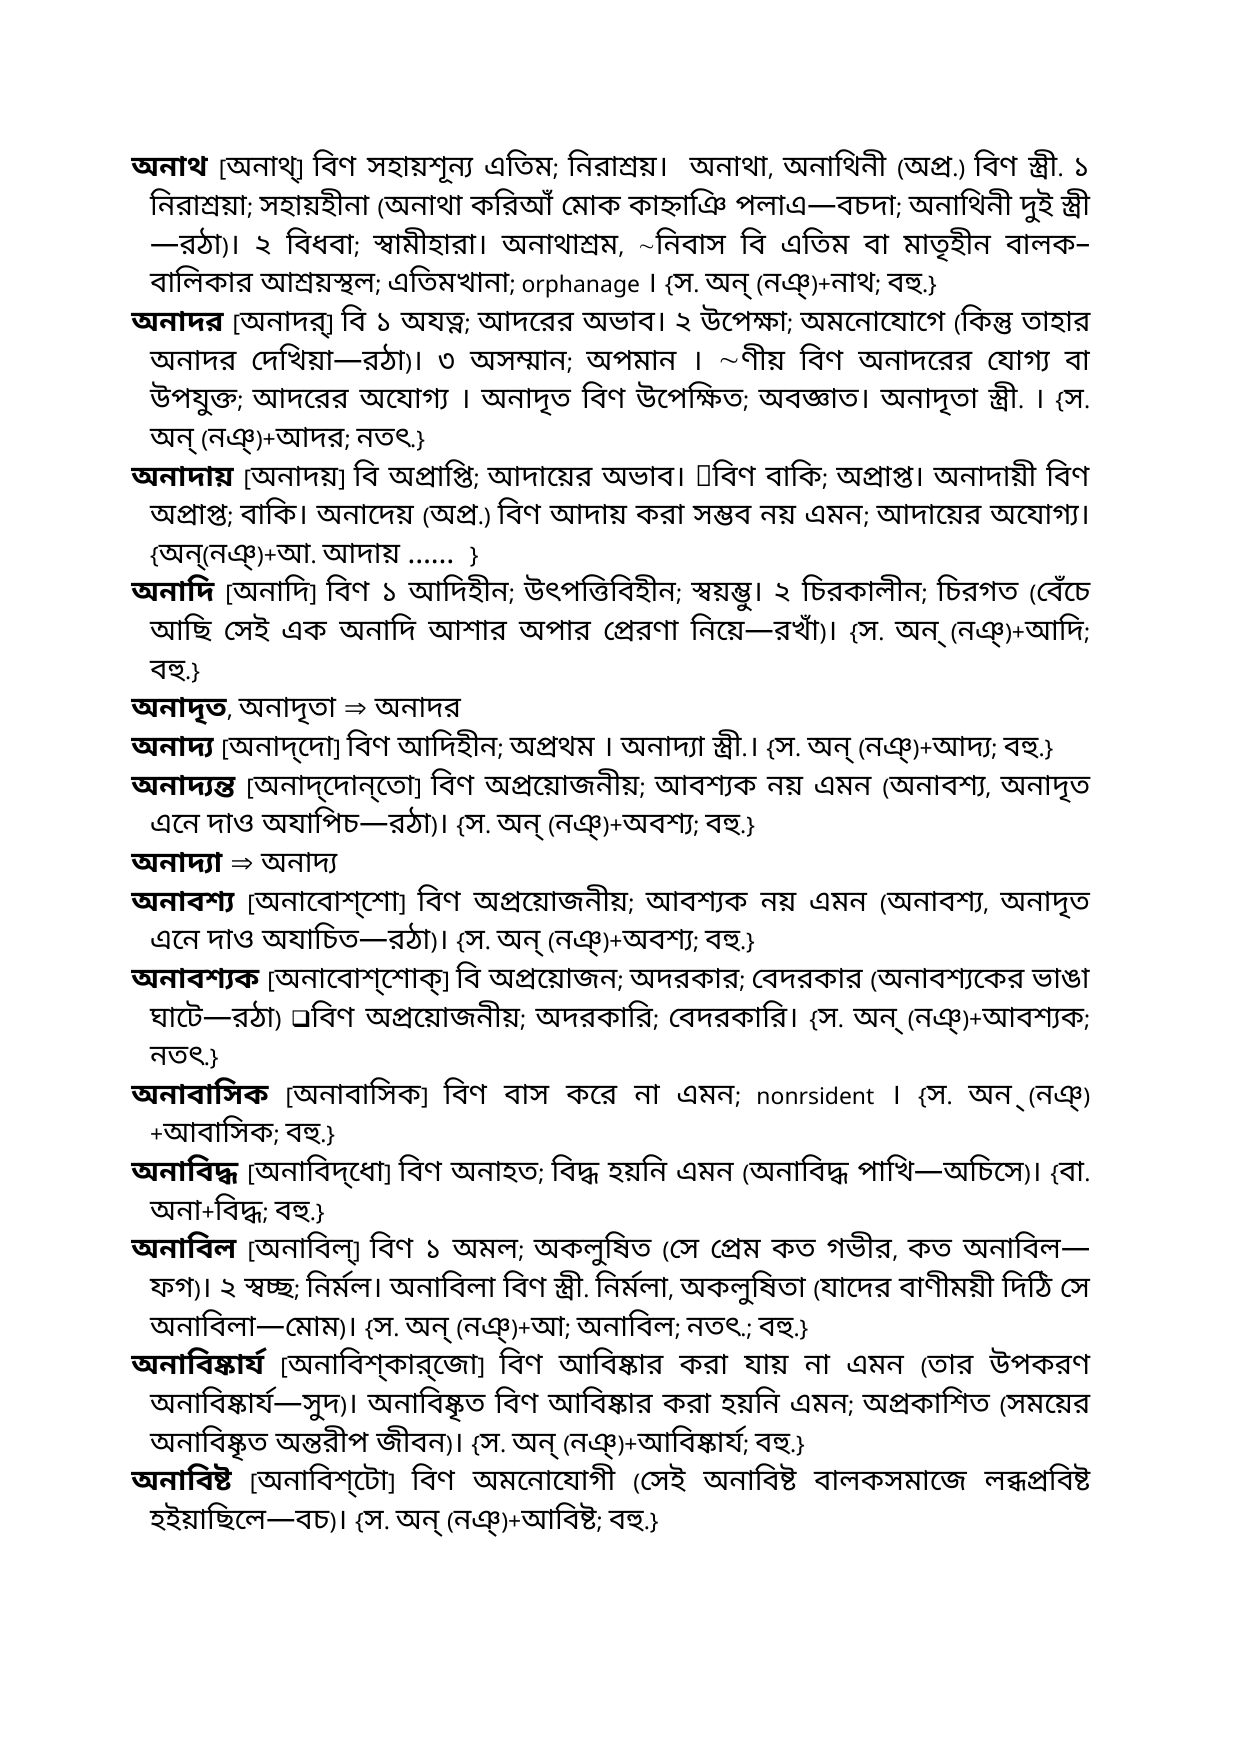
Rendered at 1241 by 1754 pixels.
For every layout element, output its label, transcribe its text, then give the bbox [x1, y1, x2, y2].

text অনাবশ্যক [অনাবোশ্‌শোক্] বি অপ্রয়োজন; অদরকার; বেদরকার (অনাবশ্যকের ভাঙা ঘাটে—রঠা) বিণ অপ্রয়োজনীয়; অদরকারি; বেদরকারি। {স. অন্ (নঞ্)+আবশ্যক; নতৎ.} [131, 962, 1090, 1077]
text অনাবিদ্ধ [অনাবিদ্‌ধো] বিণ অনাহত; বিদ্ধ হয়নি এমন (অনাবিদ্ধ পাখি—অচিসে)। {বা. অনা+বিদ্ধ; বহু.} [131, 1155, 1090, 1232]
text অনাদর [অনাদর্] বি ১ অযত্ন; আদরের অভাব। ২ উপেক্ষা; অমনোযোগে (কিন্তু তাহার অনাদর দেখিয়া—রঠা)। ৩ অসম্মান; অপমান । ণীয় বিণ অনাদরের যোগ্য বা উপযুক্ত; আদরের অযোগ্য । অনাদৃত বিণ উপেক্ষিত; অবজ্ঞাত। অনাদৃতা স্ত্রী. । {স. অন্ (নঞ্)+আদর; নতৎ.} [131, 304, 1090, 459]
text অনাবাসিক [অনাবাসিক] বিণ বাস করে না এমন; nonrsident । {স. অন্ (নঞ্)+আবাসিক; বহু.} [131, 1077, 1090, 1155]
text অনাবিল [অনাবিল্] বিণ ১ অমল; অকলুষিত (সে প্রেম কত গভীর, কত অনাবিল—ফগ)। ২ স্বচ্ছ; নির্মল। অনাবিলা বিণ স্ত্রী. নির্মলা, অকলুষিতা (যাদের বাণীময়ী দিঠি সে অনাবিলা—মোম)। {স. অন্ (নঞ্)+আ; অনাবিল; নতৎ.; বহু.} [131, 1232, 1090, 1348]
text অনাবশ্য [অনাবোশ্‌শো] বিণ অপ্রয়োজনীয়; আবশ্যক নয় এমন (অনাবশ্য, অনাদৃত এনে দাও অযাচিত—রঠা)। {স. অন্ (নঞ্)+অবশ্য; বহু.} [131, 884, 1090, 962]
text অনাবিষ্ট [অনাবিশ্‌টো] বিণ অমনোযোগী (সেই অনাবিষ্ট বালকসমাজে লব্ধপ্রবিষ্ট হইয়াছিলে—বচ)। {স. অন্ (নঞ্)+আবিষ্ট; বহু.} [131, 1464, 1090, 1541]
text অনাদি [অনাদি] বিণ ১ আদিহীন; উৎপত্তিবিহীন; স্বয়ম্ভু। ২ চিরকালীন; চিরগত (বেঁচে আছি সেই এক অনাদি আশার অপার প্রেরণা নিয়ে—রখাঁ)। {স. অন্ (নঞ্)+আদি; বহু.} [131, 575, 1090, 691]
text অনাদ্যা অনাদ্য [131, 846, 1090, 884]
text অনাদৃত, অনাদৃতা অনাদর [131, 691, 1090, 730]
text অনাথ [অনাথ্] বিণ সহায়শূন্য এতিম; নিরাশ্রয়। অনাথা, অনাথিনী (অপ্র.) বিণ স্ত্রী. ১ নিরাশ্রয়া; সহায়হীনা (অনাথা করিআঁ মোক কাহ্নাঞি পলাএ—বচদা; অনাথিনী দুই স্ত্রী—রঠা)। ২ বিধবা; স্বামীহারা। অনাথাশ্রম, নিবাস বি এতিম বা মাতৃহীন বালক–বালিকার আশ্রয়স্থল; এতিমখানা; orphanage । {স. অন্ (নঞ্)+নাথ; বহু.} [131, 150, 1090, 304]
text অনাদ্য [অনাদ্‌দো] বিণ আদিহীন; অপ্রথম । অনাদ্যা স্ত্রী.। {স. অন্ (নঞ্)+আদ্য; বহু.} [131, 730, 1090, 768]
text অনাদ্যন্ত [অনাদ্‌দোন্‌তো] বিণ অপ্রয়োজনীয়; আবশ্যক নয় এমন (অনাবশ্য, অনাদৃত এনে দাও অযাপিচ—রঠা)। {স. অন্ (নঞ্)+অবশ্য; বহু.} [131, 768, 1090, 846]
text অনাবিষ্কার্য [অনাবিশ্‌কার্‌জো] বিণ আবিষ্কার করা যায় না এমন (তার উপকরণ অনাবিষ্কার্য—সুদ)। অনাবিষ্কৃত বিণ আবিষ্কার করা হয়নি এমন; অপ্রকাশিত (সময়ের অনাবিষ্কৃত অন্তরীপ জীবন)। {স. অন্ (নঞ্)+আবিষ্কার্য; বহু.} [131, 1348, 1090, 1464]
text অনাদায় [অনাদয়] বি অপ্রাপ্তি; আদায়ের অভাব। বিণ বাকি; অপ্রাপ্ত। অনাদায়ী বিণ অপ্রাপ্ত; বাকি। অনাদেয় (অপ্র.) বিণ আদায় করা সম্ভব নয় এমন; আদায়ের অযোগ্য। {অন্(নঞ্)+আ. আদায় …… } [131, 459, 1090, 575]
